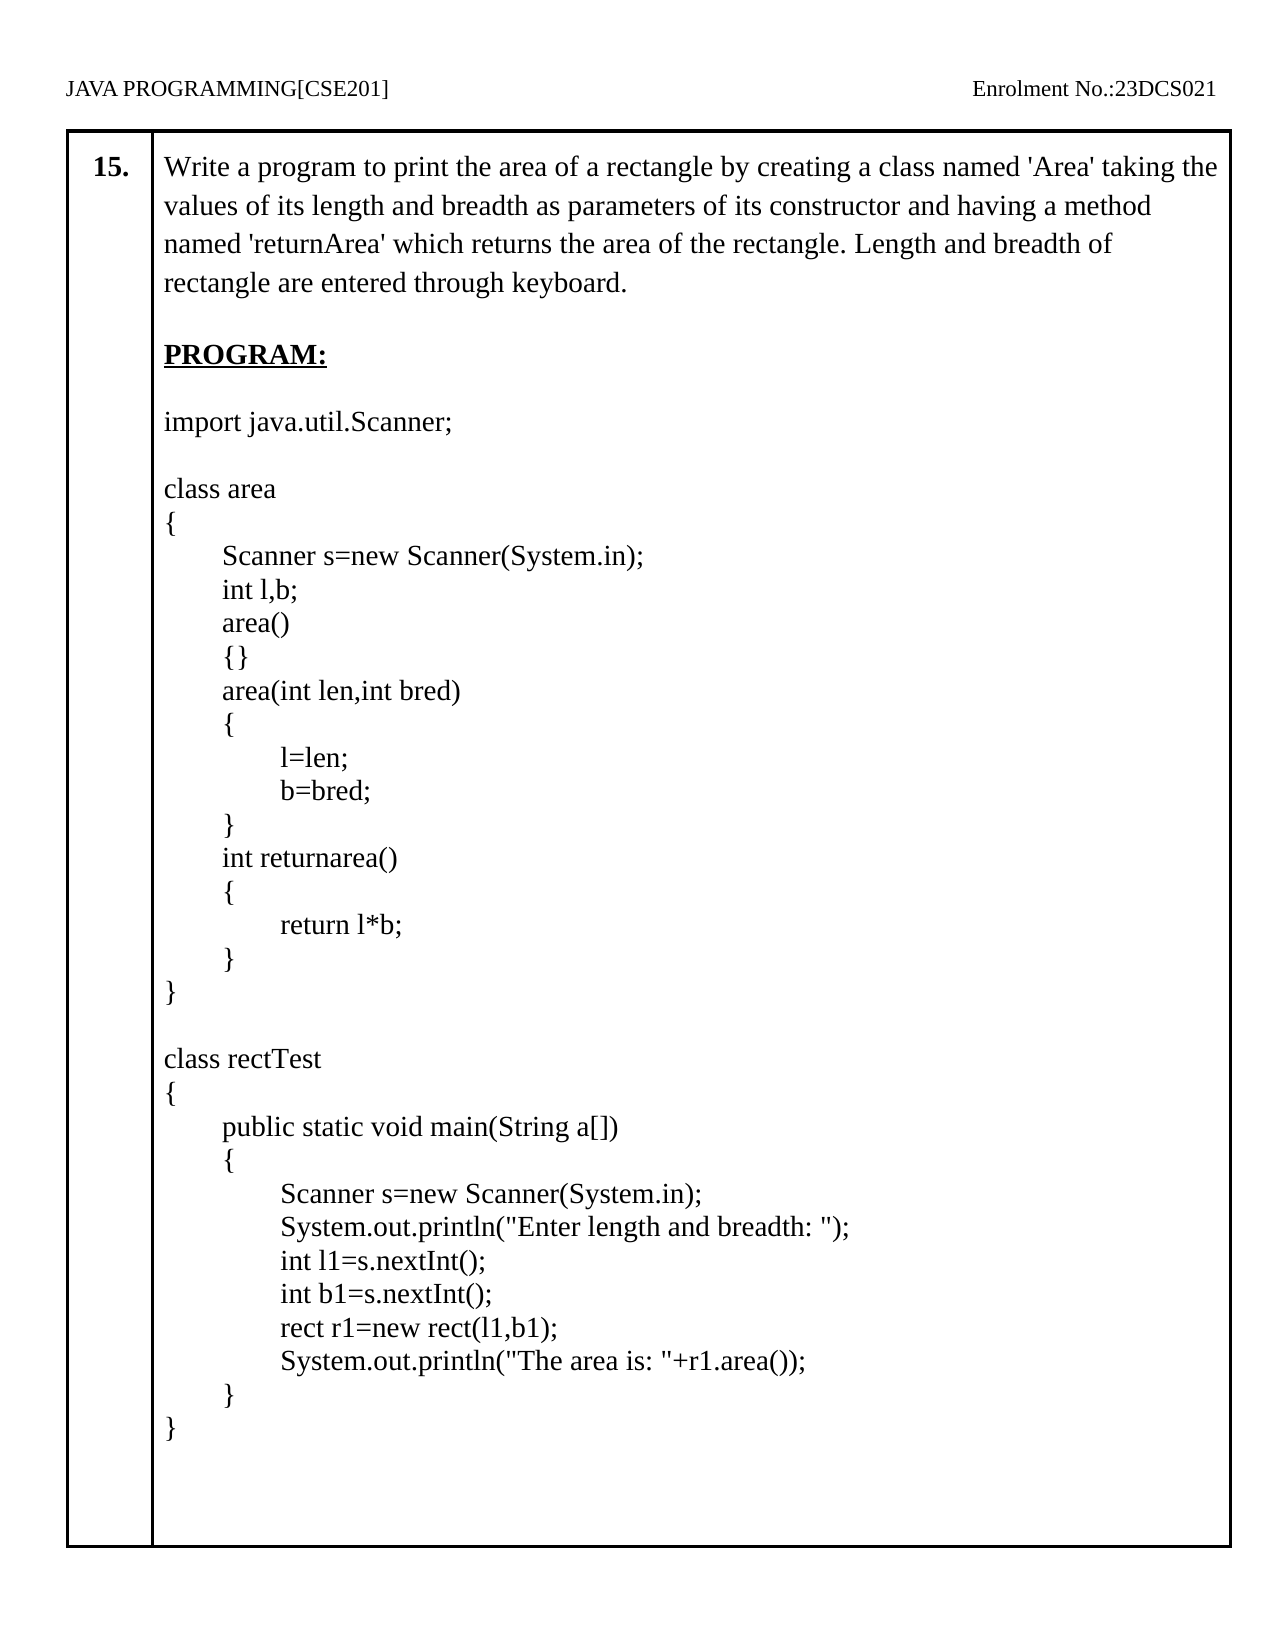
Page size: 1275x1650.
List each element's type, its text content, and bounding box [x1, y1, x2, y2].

table_cell 15. [69, 133, 151, 1545]
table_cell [154, 133, 1229, 1545]
